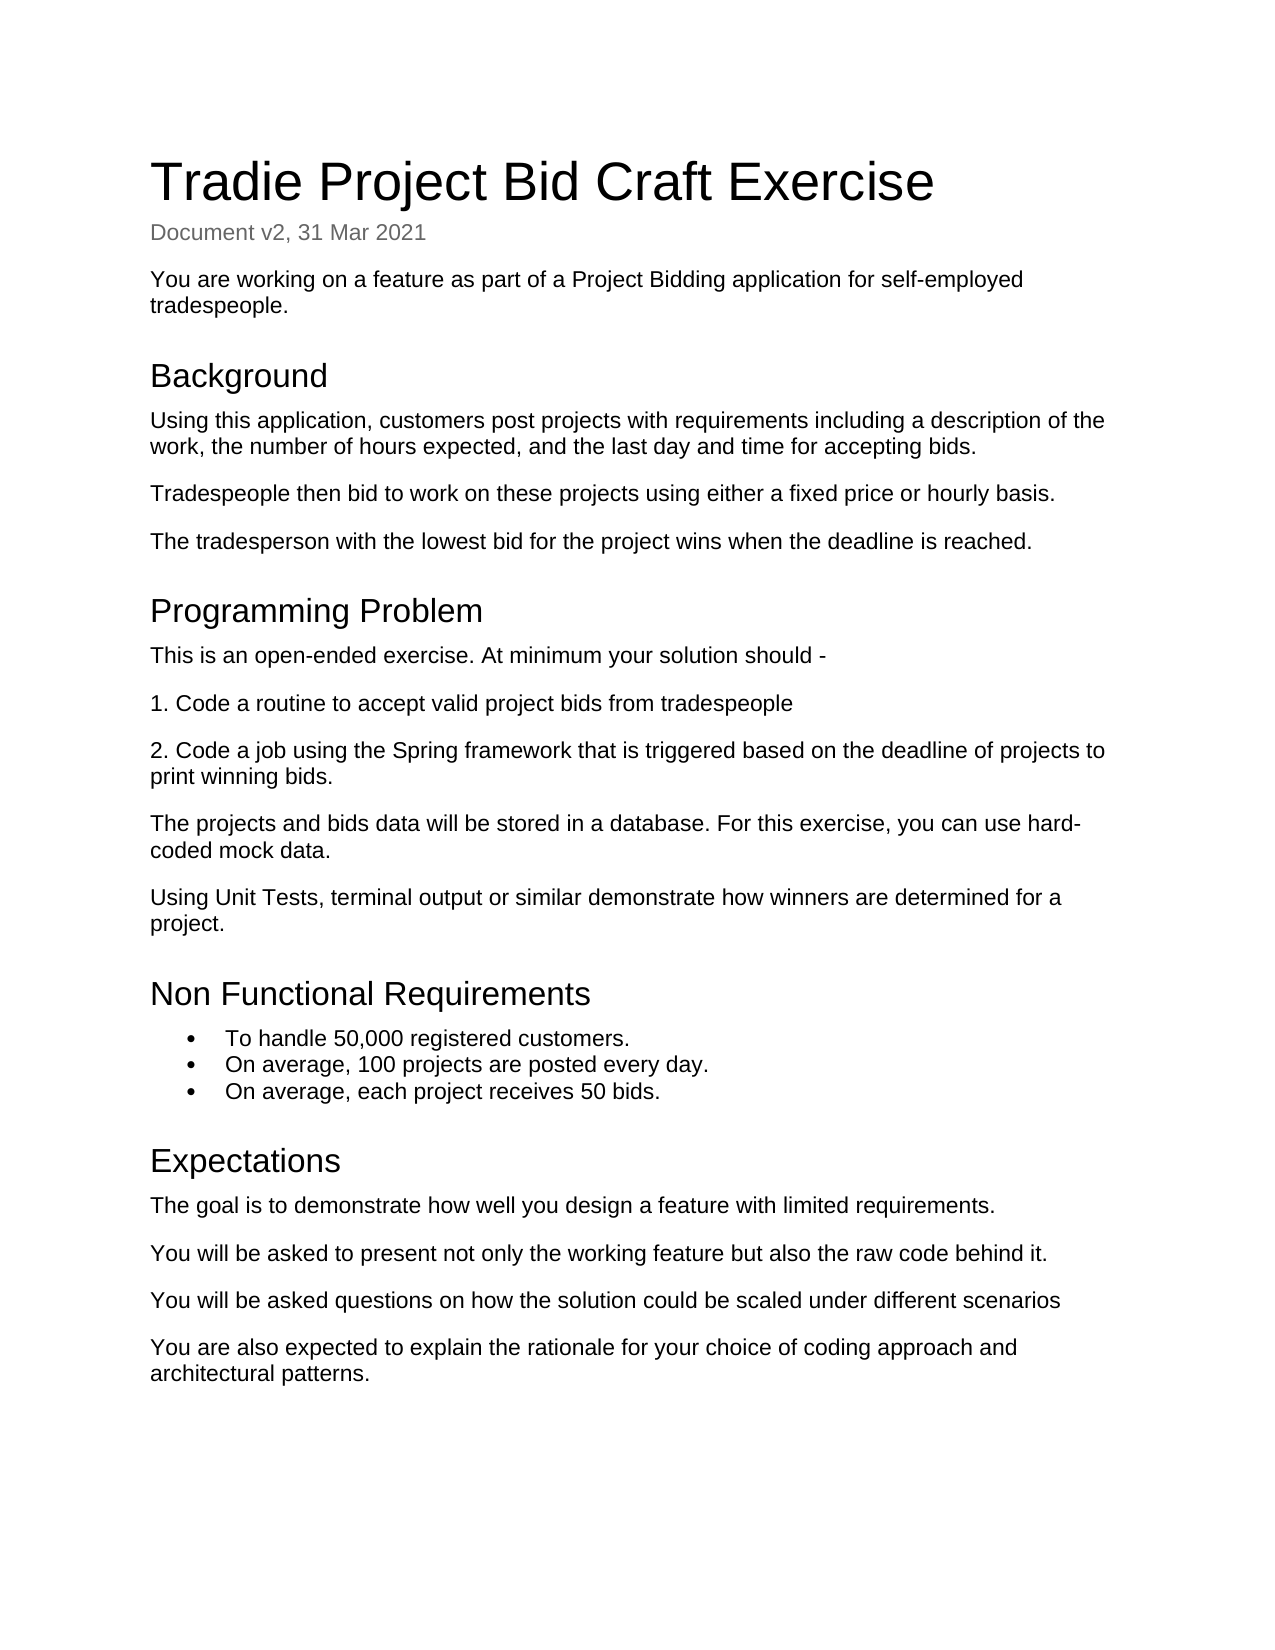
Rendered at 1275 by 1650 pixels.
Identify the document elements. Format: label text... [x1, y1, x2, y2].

text Using Unit Tests, terminal output or similar demonstrate how winners are determined for a project. [150, 884, 1125, 937]
text Expectations [150, 1142, 1125, 1180]
text The tradesperson with the lowest bid for the project wins when the deadline is reached. [150, 528, 1125, 554]
text Document v2, 31 Mar 2021 [150, 218, 1125, 245]
text The goal is to demonstrate how well you design a feature with limited requirements. [150, 1192, 1125, 1219]
text Using this application, customers post projects with requirements including a description of the work, the number of hours expected, and the last day and time for accepting bids. [150, 407, 1125, 459]
text Programming Problem [150, 591, 1125, 630]
text 2. Code a job using the Spring framework that is triggered based on the deadline of projects to print winning bids. [150, 737, 1125, 789]
text You are also expected to explain the rationale for your choice of coding approach and architectural patterns. [150, 1334, 1125, 1387]
text The projects and bids data will be stored in a database. For this exercise, you can use hard-coded mock data. [150, 810, 1125, 863]
list To handle 50,000 registered customers. [187, 1025, 1125, 1051]
text You will be asked questions on how the solution could be scaled under different scenarios [150, 1287, 1125, 1313]
text Tradie Project Bid Craft Exercise [150, 150, 1125, 212]
text You will be asked to present not only the working feature but also the raw code behind it. [150, 1240, 1125, 1266]
text 1. Code a routine to accept valid project bids from tradespeople [150, 689, 1125, 716]
text Background [150, 356, 1125, 394]
text Tradespeople then bid to work on these projects using either a fixed price or hourly basis. [150, 480, 1125, 507]
text Non Functional Requirements [150, 974, 1125, 1012]
text You are working on a feature as part of a Project Bidding application for self-employed tradespeople. [150, 266, 1125, 318]
list On average, each project receives 50 bids. [187, 1078, 1125, 1104]
list On average, 100 projects are posted every day. [187, 1051, 1125, 1078]
text This is an open-ended exercise. At minimum your solution should - [150, 642, 1125, 669]
